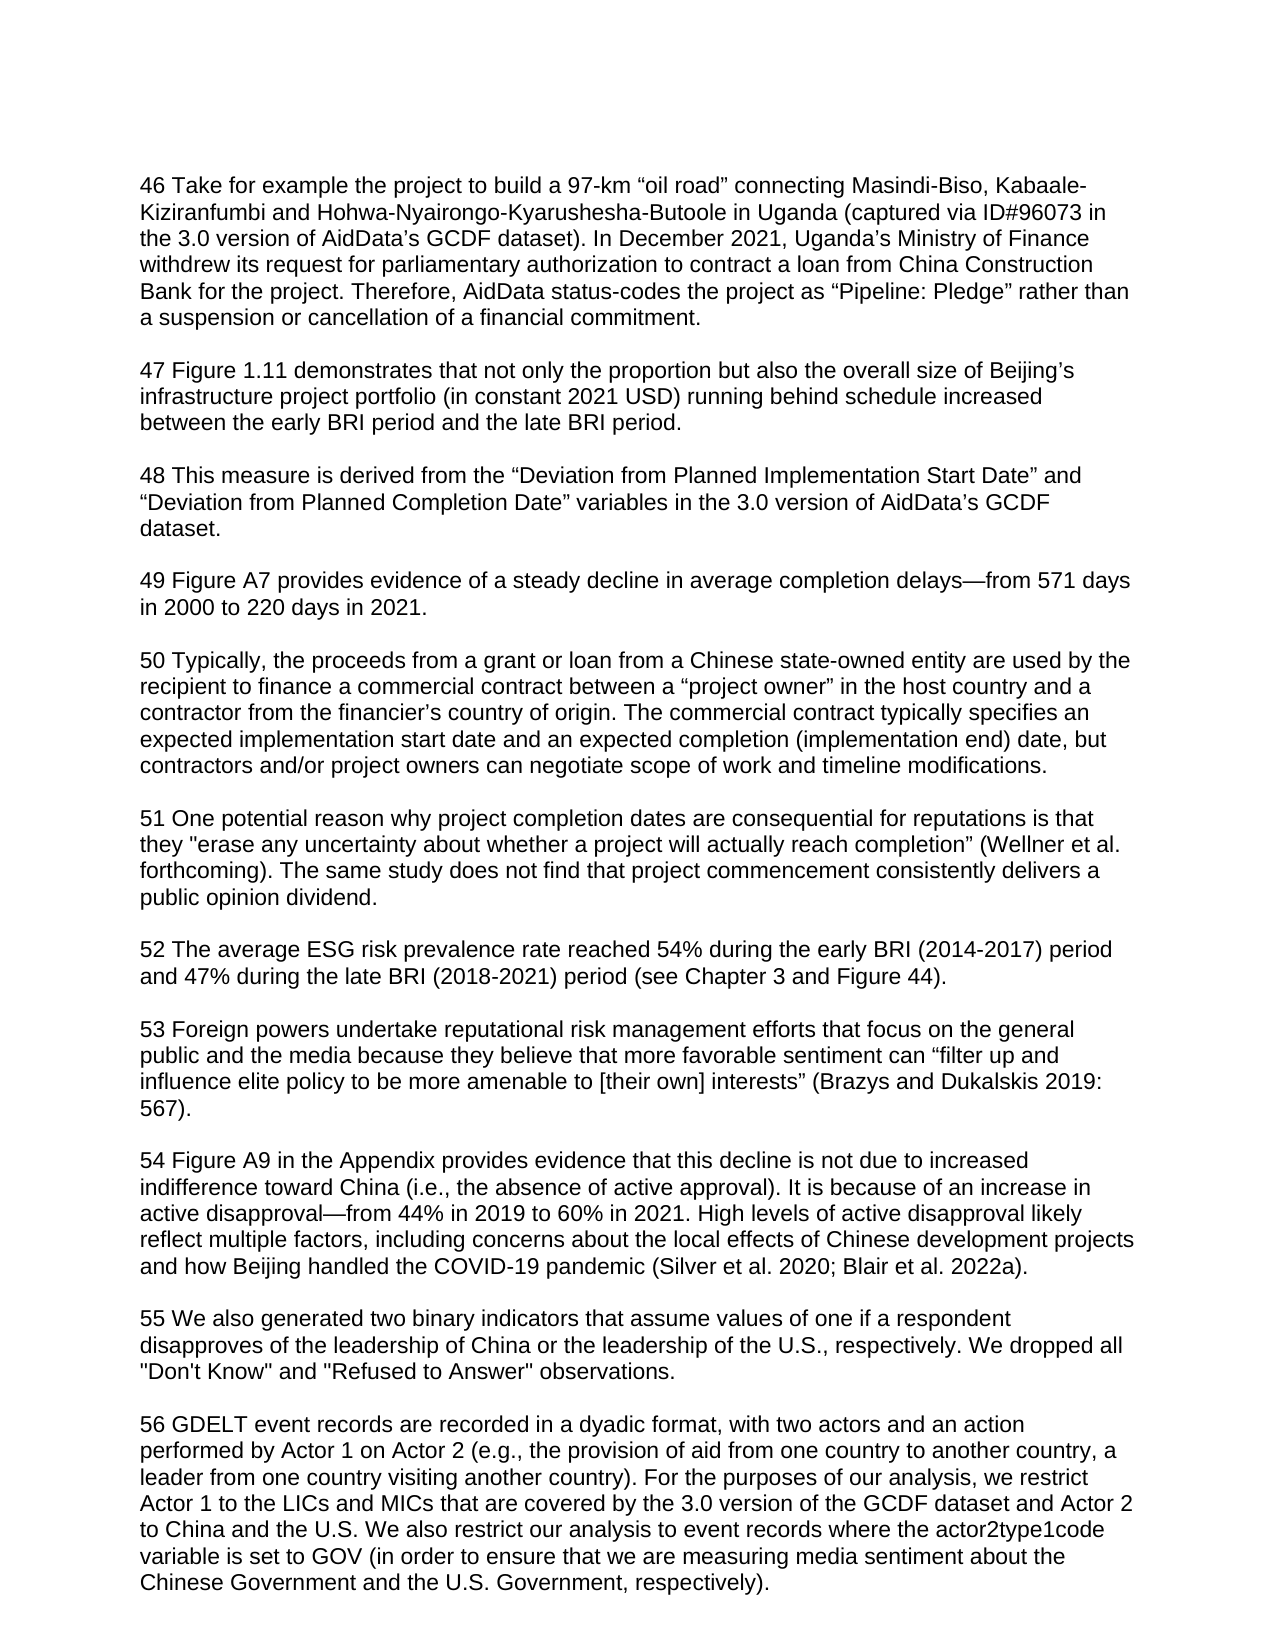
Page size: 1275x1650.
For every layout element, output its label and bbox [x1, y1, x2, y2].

text [139, 146, 1135, 1595]
